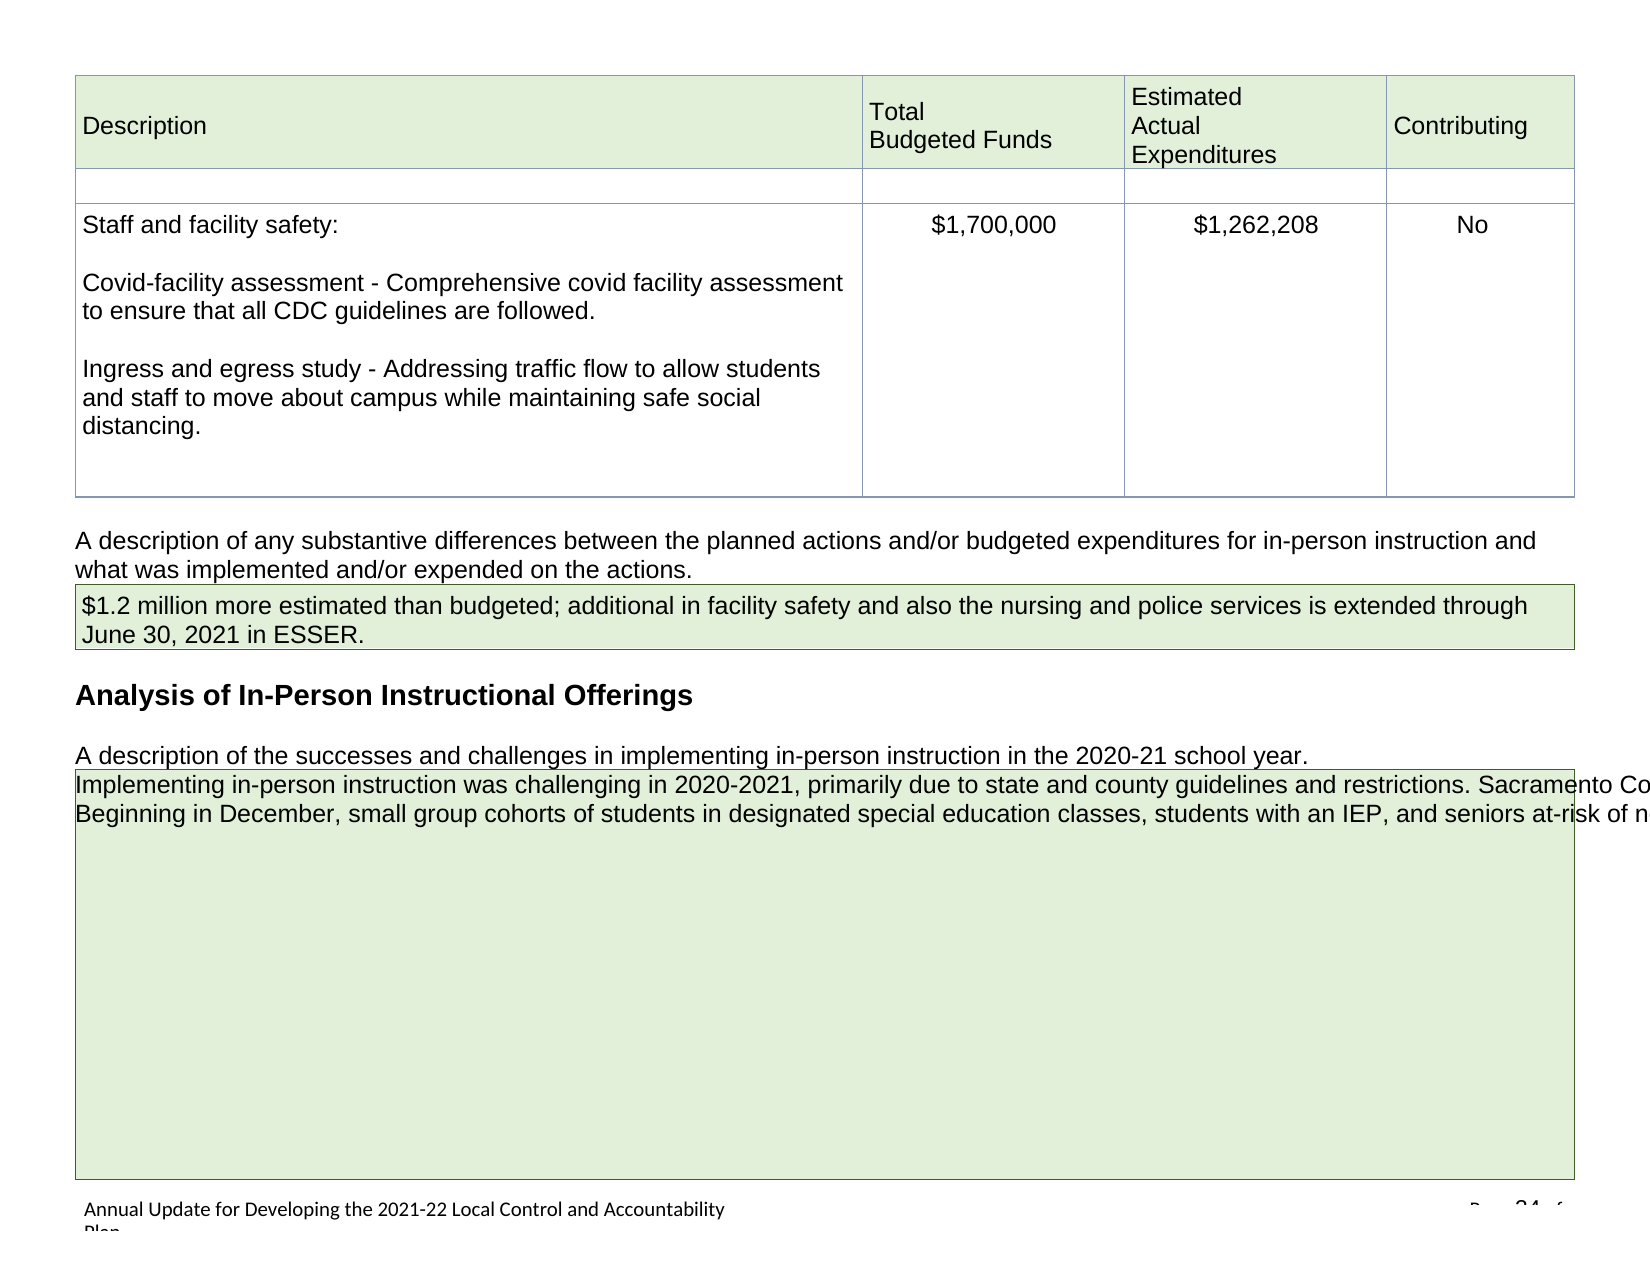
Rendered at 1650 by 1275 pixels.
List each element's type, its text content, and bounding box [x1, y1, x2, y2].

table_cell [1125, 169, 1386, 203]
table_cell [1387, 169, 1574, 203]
text $1.2 million more estimated than budgeted; additional in facility safety and also the nursing and police services is extended through June 30, 2021 in ESSER. [82, 591, 1532, 648]
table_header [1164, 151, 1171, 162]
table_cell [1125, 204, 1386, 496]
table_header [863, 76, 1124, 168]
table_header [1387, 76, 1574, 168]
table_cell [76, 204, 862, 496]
subtitle Analysis of In-Person Instructional Offerings [75, 678, 1587, 712]
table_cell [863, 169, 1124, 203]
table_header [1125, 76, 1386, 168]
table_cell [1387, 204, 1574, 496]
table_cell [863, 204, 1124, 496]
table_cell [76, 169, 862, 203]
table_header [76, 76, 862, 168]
text A description of any substantive differences between the planned actions and/or budgeted expenditures for in-person instruction and what was implemented and/or expended on the actions. [75, 526, 1541, 584]
